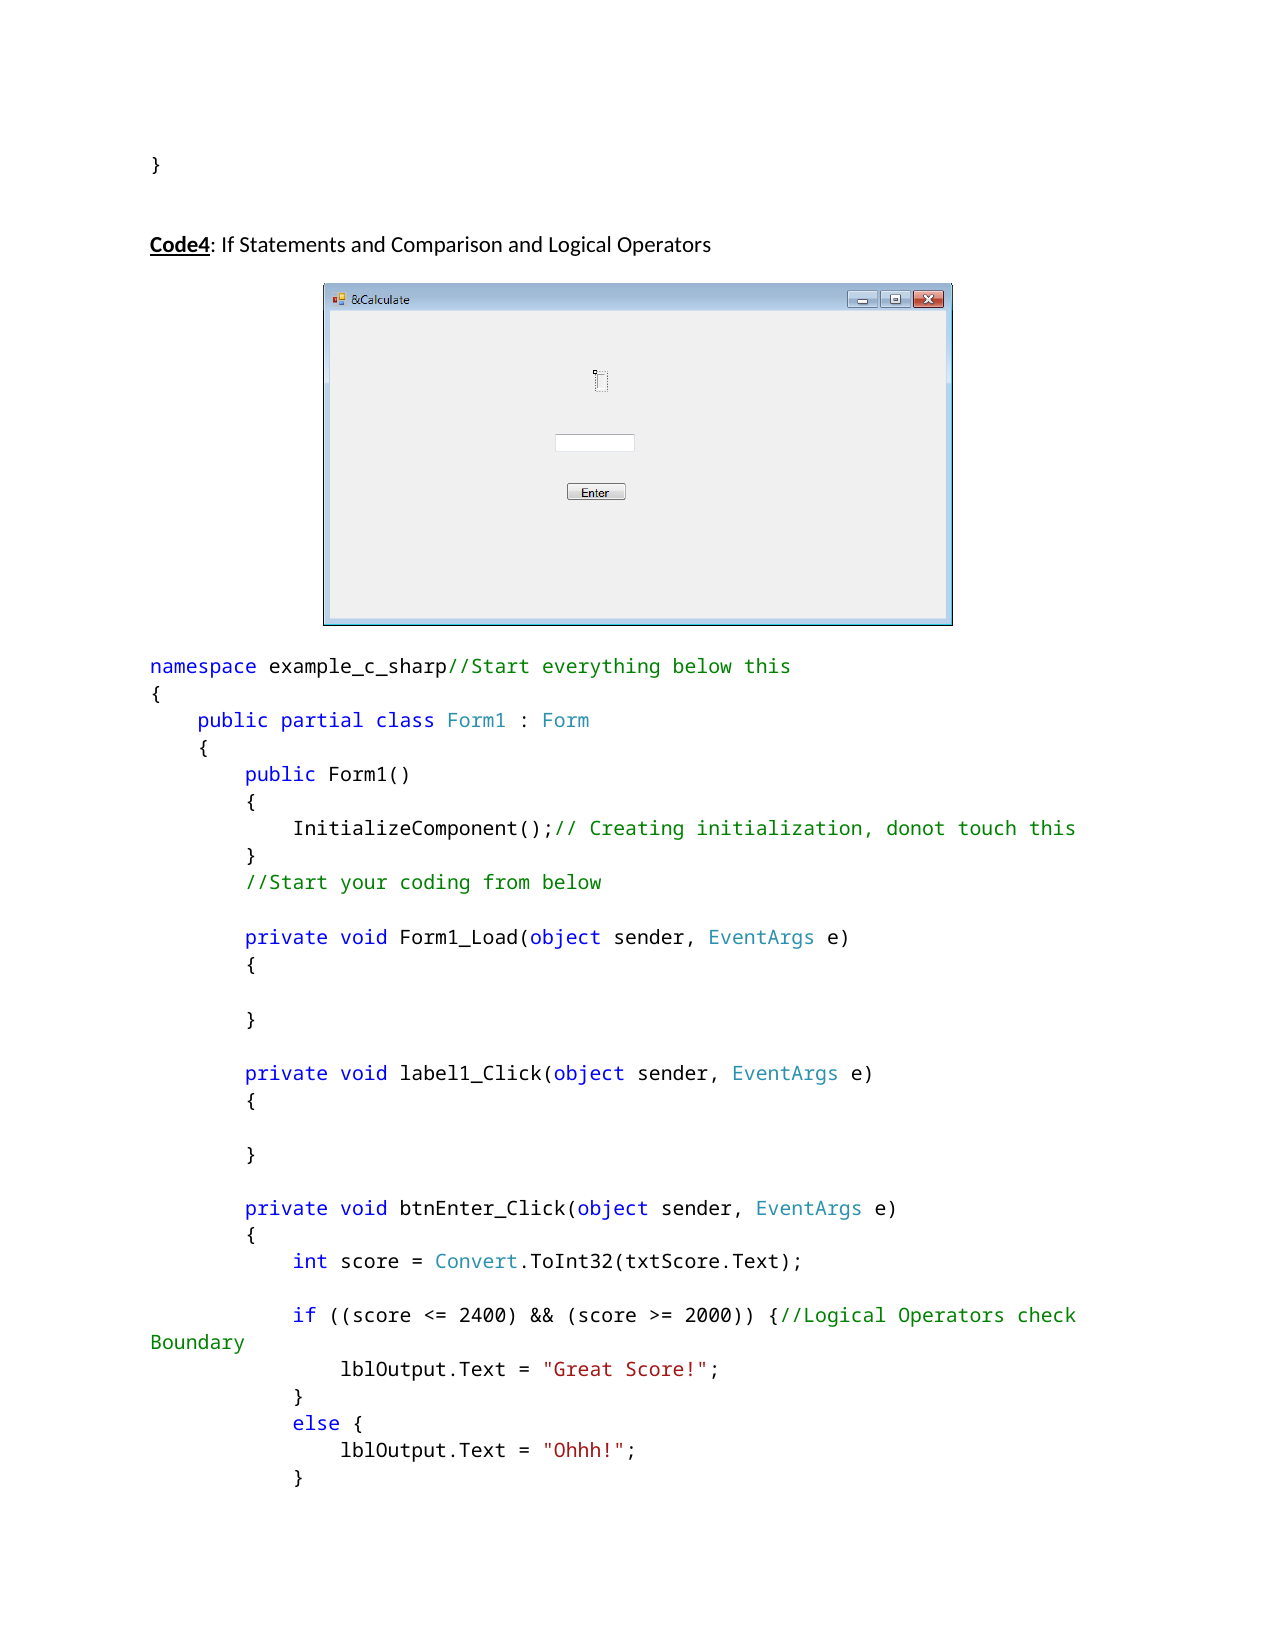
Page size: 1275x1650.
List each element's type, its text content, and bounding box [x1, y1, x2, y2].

text { [150, 787, 1125, 814]
text namespace example_c_sharp//Start everything below this [150, 652, 1125, 679]
text //Start your coding from below [150, 868, 1125, 895]
text InitializeComponent();// Creating initialization, donot touch this [150, 814, 1125, 841]
text { [150, 950, 1125, 977]
text int score = Convert.ToInt32(txtScore.Text); [150, 1248, 1125, 1275]
text } [150, 1463, 1125, 1491]
text private void Form1_Load(object sender, EventArgs e) [150, 923, 1125, 950]
text public partial class Form1 : Form [150, 706, 1125, 733]
text { [150, 1086, 1125, 1113]
text lblOutput.Text = "Great Score!"; [150, 1356, 1125, 1383]
text } [150, 841, 1125, 868]
text } [150, 1383, 1125, 1409]
picture [320, 283, 955, 627]
text } [150, 1005, 1125, 1032]
text { [150, 1221, 1125, 1248]
text } [150, 1140, 1125, 1167]
text { [150, 733, 1125, 760]
text private void btnEnter_Click(object sender, EventArgs e) [150, 1194, 1125, 1221]
text else { [150, 1409, 1125, 1437]
text public Form1() [150, 760, 1125, 787]
text lblOutput.Text = "Ohhh!"; [150, 1437, 1125, 1463]
text Code4: If Statements and Comparison and Logical Operators [150, 230, 1125, 258]
text if ((score <= 2400) && (score >= 2000)) {//Logical Operators check Boundary [150, 1302, 1125, 1356]
text } [150, 150, 1125, 177]
text { [150, 679, 1125, 706]
text private void label1_Click(object sender, EventArgs e) [150, 1059, 1125, 1086]
